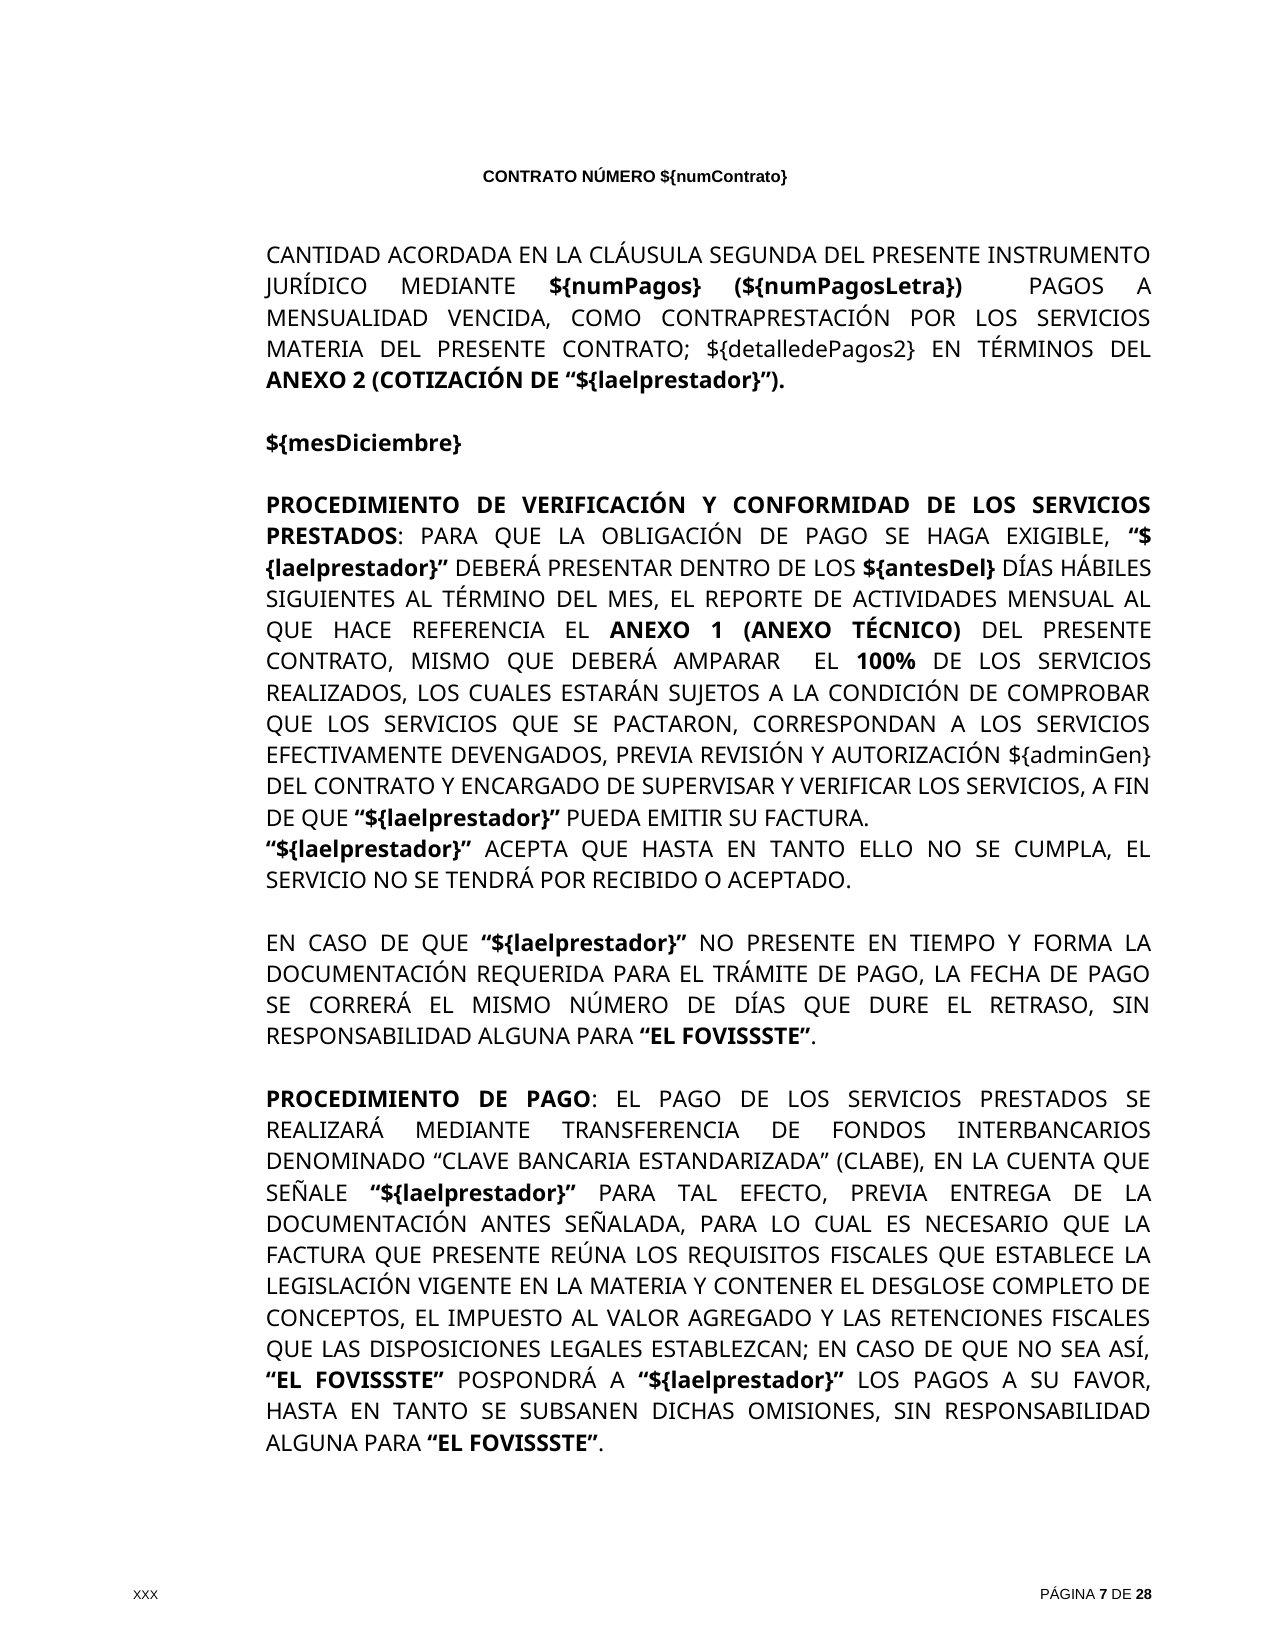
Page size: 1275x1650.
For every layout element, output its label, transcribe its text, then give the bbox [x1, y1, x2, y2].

text PROCEDIMIENTO DE PAGO: EL PAGO DE LOS SERVICIOS PRESTADOS SE REALIZARÁ MEDIANTE TRANSFERENCIA DE FONDOS INTERBANCARIOS DENOMINADO “CLAVE BANCARIA ESTANDARIZADA” (CLABE), EN LA CUENTA QUE SEÑALE “${laelprestador}” PARA TAL EFECTO, PREVIA ENTREGA DE LA DOCUMENTACIÓN ANTES SEÑALADA, PARA LO CUAL ES NECESARIO QUE LA FACTURA QUE PRESENTE REÚNA LOS REQUISITOS FISCALES QUE ESTABLECE LA LEGISLACIÓN VIGENTE EN LA MATERIA Y CONTENER EL DESGLOSE COMPLETO DE CONCEPTOS, EL IMPUESTO AL VALOR AGREGADO Y LAS RETENCIONES FISCALES QUE LAS DISPOSICIONES LEGALES ESTABLEZCAN; EN CASO DE QUE NO SEA ASÍ, “EL FOVISSSTE” POSPONDRÁ A “${laelprestador}” LOS PAGOS A SU FAVOR, HASTA EN TANTO SE SUBSANEN DICHAS OMISIONES, SIN RESPONSABILIDAD ALGUNA PARA “EL FOVISSSTE”. [266, 1083, 1152, 1458]
text EN CASO DE QUE “${laelprestador}” NO PRESENTE EN TIEMPO Y FORMA LA DOCUMENTACIÓN REQUERIDA PARA EL TRÁMITE DE PAGO, LA FECHA DE PAGO SE CORRERÁ EL MISMO NÚMERO DE DÍAS QUE DURE EL RETRASO, SIN RESPONSABILIDAD ALGUNA PARA “EL FOVISSSTE”. [266, 926, 1152, 1051]
text PROCEDIMIENTO DE VERIFICACIÓN Y CONFORMIDAD DE LOS SERVICIOS PRESTADOS: PARA QUE LA OBLIGACIÓN DE PAGO SE HAGA EXIGIBLE, “${laelprestador}” DEBERÁ PRESENTAR DENTRO DE LOS ${antesDel} DÍAS HÁBILES SIGUIENTES AL TÉRMINO DEL MES, EL REPORTE DE ACTIVIDADES MENSUAL AL QUE HACE REFERENCIA EL ANEXO 1 (ANEXO TÉCNICO) DEL PRESENTE CONTRATO, MISMO QUE DEBERÁ AMPARAR EL 100% DE LOS SERVICIOS REALIZADOS, LOS CUALES ESTARÁN SUJETOS A LA CONDICIÓN DE COMPROBAR QUE LOS SERVICIOS QUE SE PACTARON, CORRESPONDAN A LOS SERVICIOS EFECTIVAMENTE DEVENGADOS, PREVIA REVISIÓN Y AUTORIZACIÓN ${adminGen} DEL CONTRATO Y ENCARGADO DE SUPERVISAR Y VERIFICAR LOS SERVICIOS, A FIN DE QUE “${laelprestador}” PUEDA EMITIR SU FACTURA. [266, 489, 1152, 833]
text ${mesDiciembre} [266, 426, 1152, 458]
text “${laelprestador}” ACEPTA QUE HASTA EN TANTO ELLO NO SE CUMPLA, EL SERVICIO NO SE TENDRÁ POR RECIBIDO O ACEPTADO. [266, 833, 1152, 895]
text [118, 239, 1152, 395]
